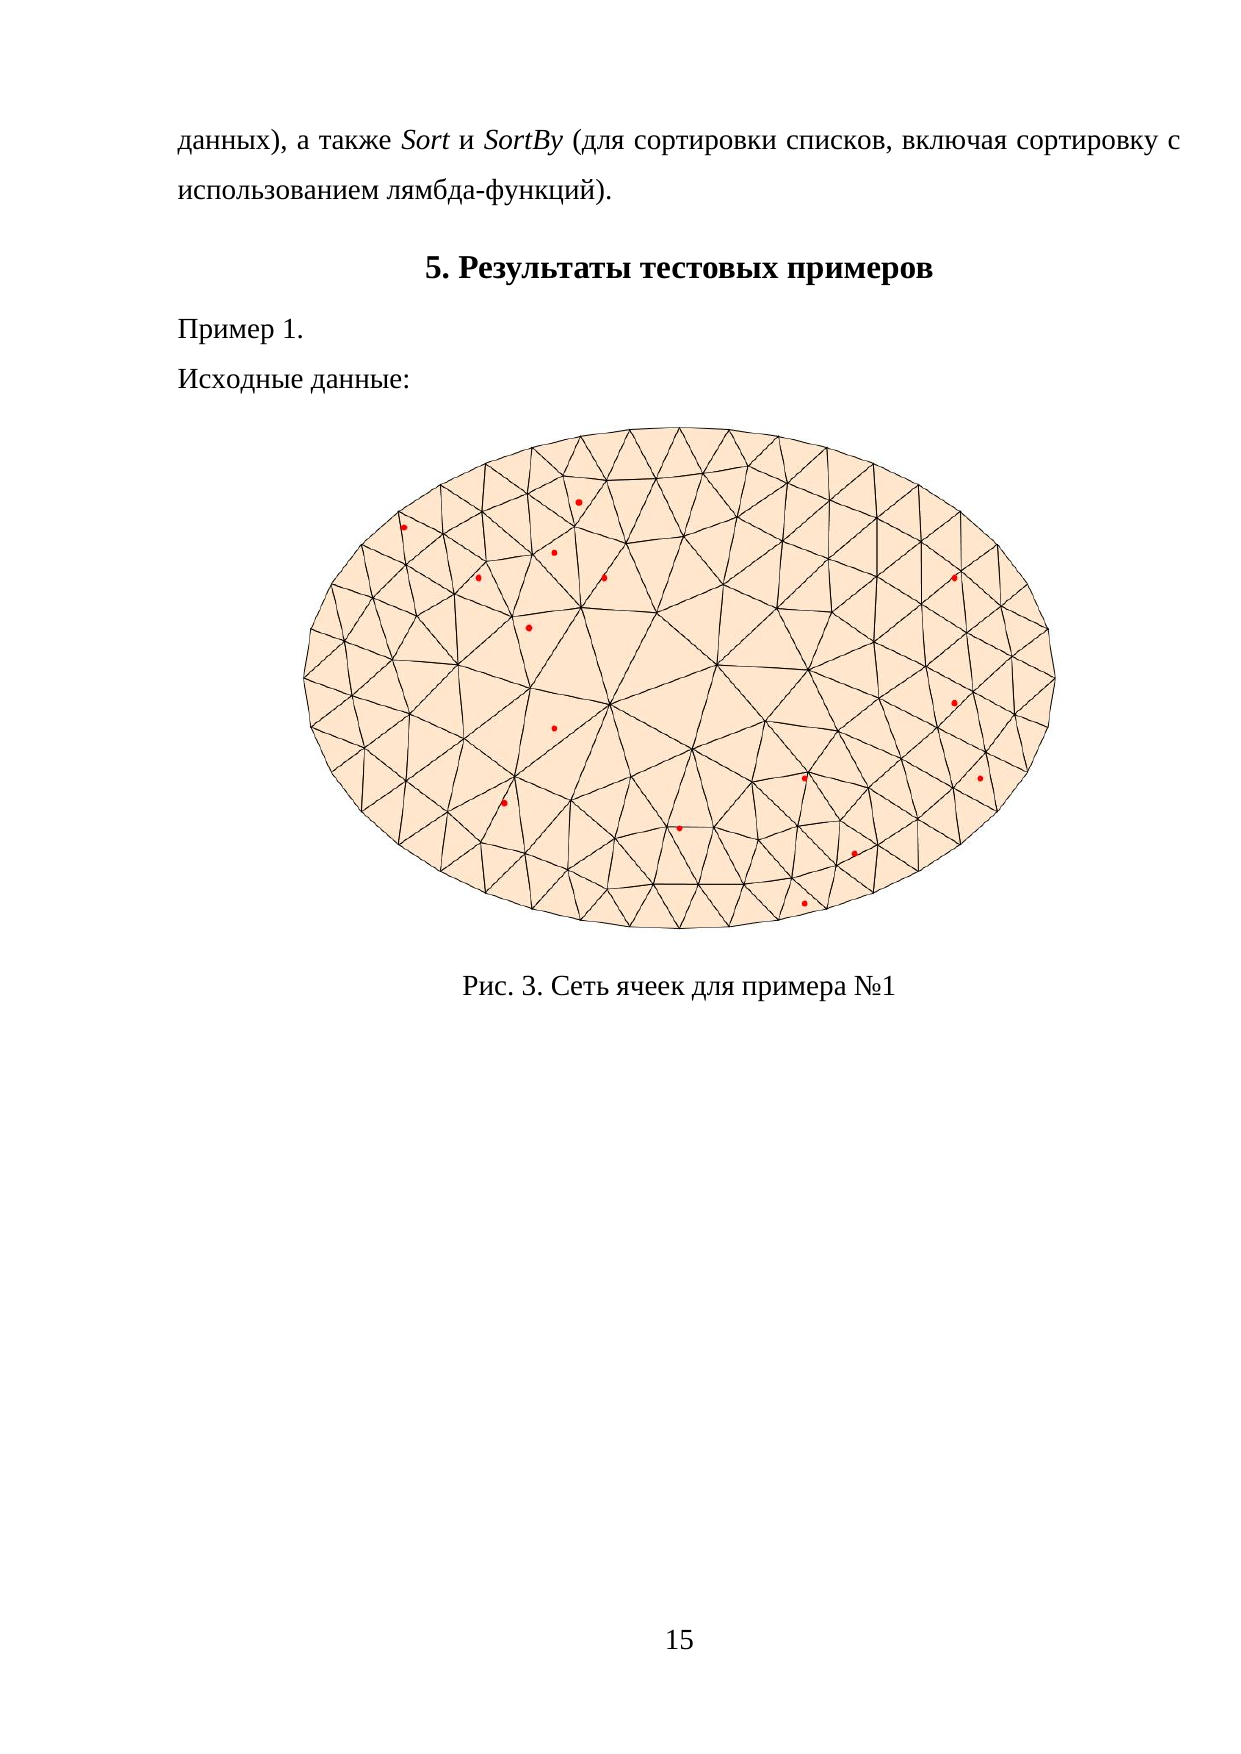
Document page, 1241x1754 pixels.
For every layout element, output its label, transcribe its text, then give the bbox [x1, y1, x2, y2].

text Исходные данные: [177, 362, 1181, 395]
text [177, 122, 1181, 206]
text Рис. 3. Сеть ячеек для примера №1 [177, 968, 1181, 1002]
text Пример 1. [177, 311, 1181, 345]
picture [287, 412, 1072, 944]
text 5. Результаты тестовых примеров [177, 248, 1181, 286]
